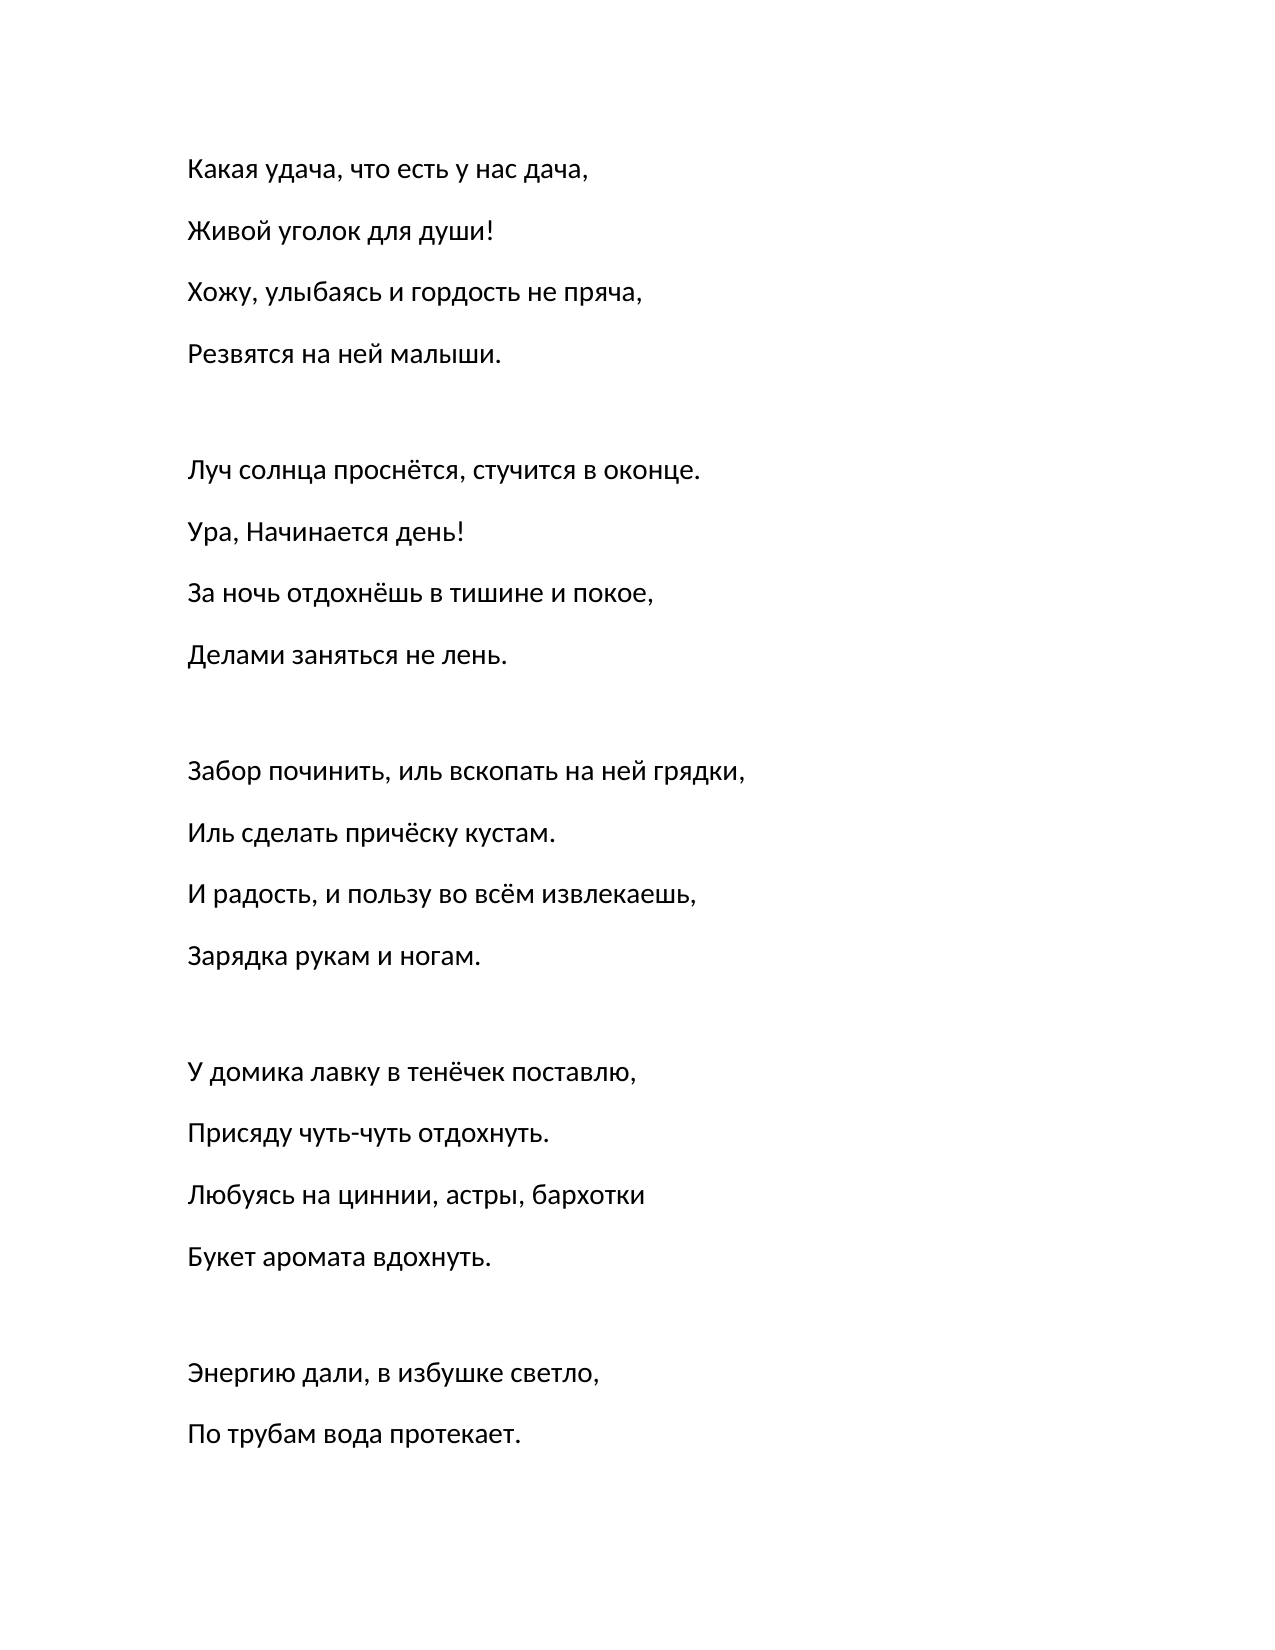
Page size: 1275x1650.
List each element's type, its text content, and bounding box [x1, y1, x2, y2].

text По трубам вода протекает. [187, 1416, 1087, 1451]
text У домика лавку в тенёчек поставлю, [187, 1053, 1087, 1088]
text Букет аромата вдохнуть. [187, 1238, 1087, 1274]
text Хожу, улыбаясь и гордость не пряча, [187, 273, 1087, 309]
text Иль сделать причёску кустам. [187, 814, 1087, 849]
text Живой уголок для души! [187, 212, 1087, 247]
text Присяду чуть-чуть отдохнуть. [187, 1114, 1087, 1150]
text Забор починить, иль вскопать на ней грядки, [187, 752, 1087, 787]
text Любуясь на циннии, астры, бархотки [187, 1176, 1087, 1212]
text Зарядка рукам и ногам. [187, 937, 1087, 973]
text Резвятся на ней малыши. [187, 335, 1087, 371]
text За ночь отдохнёшь в тишине и покое, [187, 574, 1087, 610]
text Энергию дали, в избушке светло, [187, 1354, 1087, 1389]
text Ура, Начинается день! [187, 513, 1087, 548]
text Луч солнца проснётся, стучится в оконце. [187, 451, 1087, 487]
text И радость, и пользу во всём извлекаешь, [187, 875, 1087, 911]
text Делами заняться не лень. [187, 636, 1087, 672]
text Какая удача, что есть у нас дача, [187, 150, 1087, 186]
